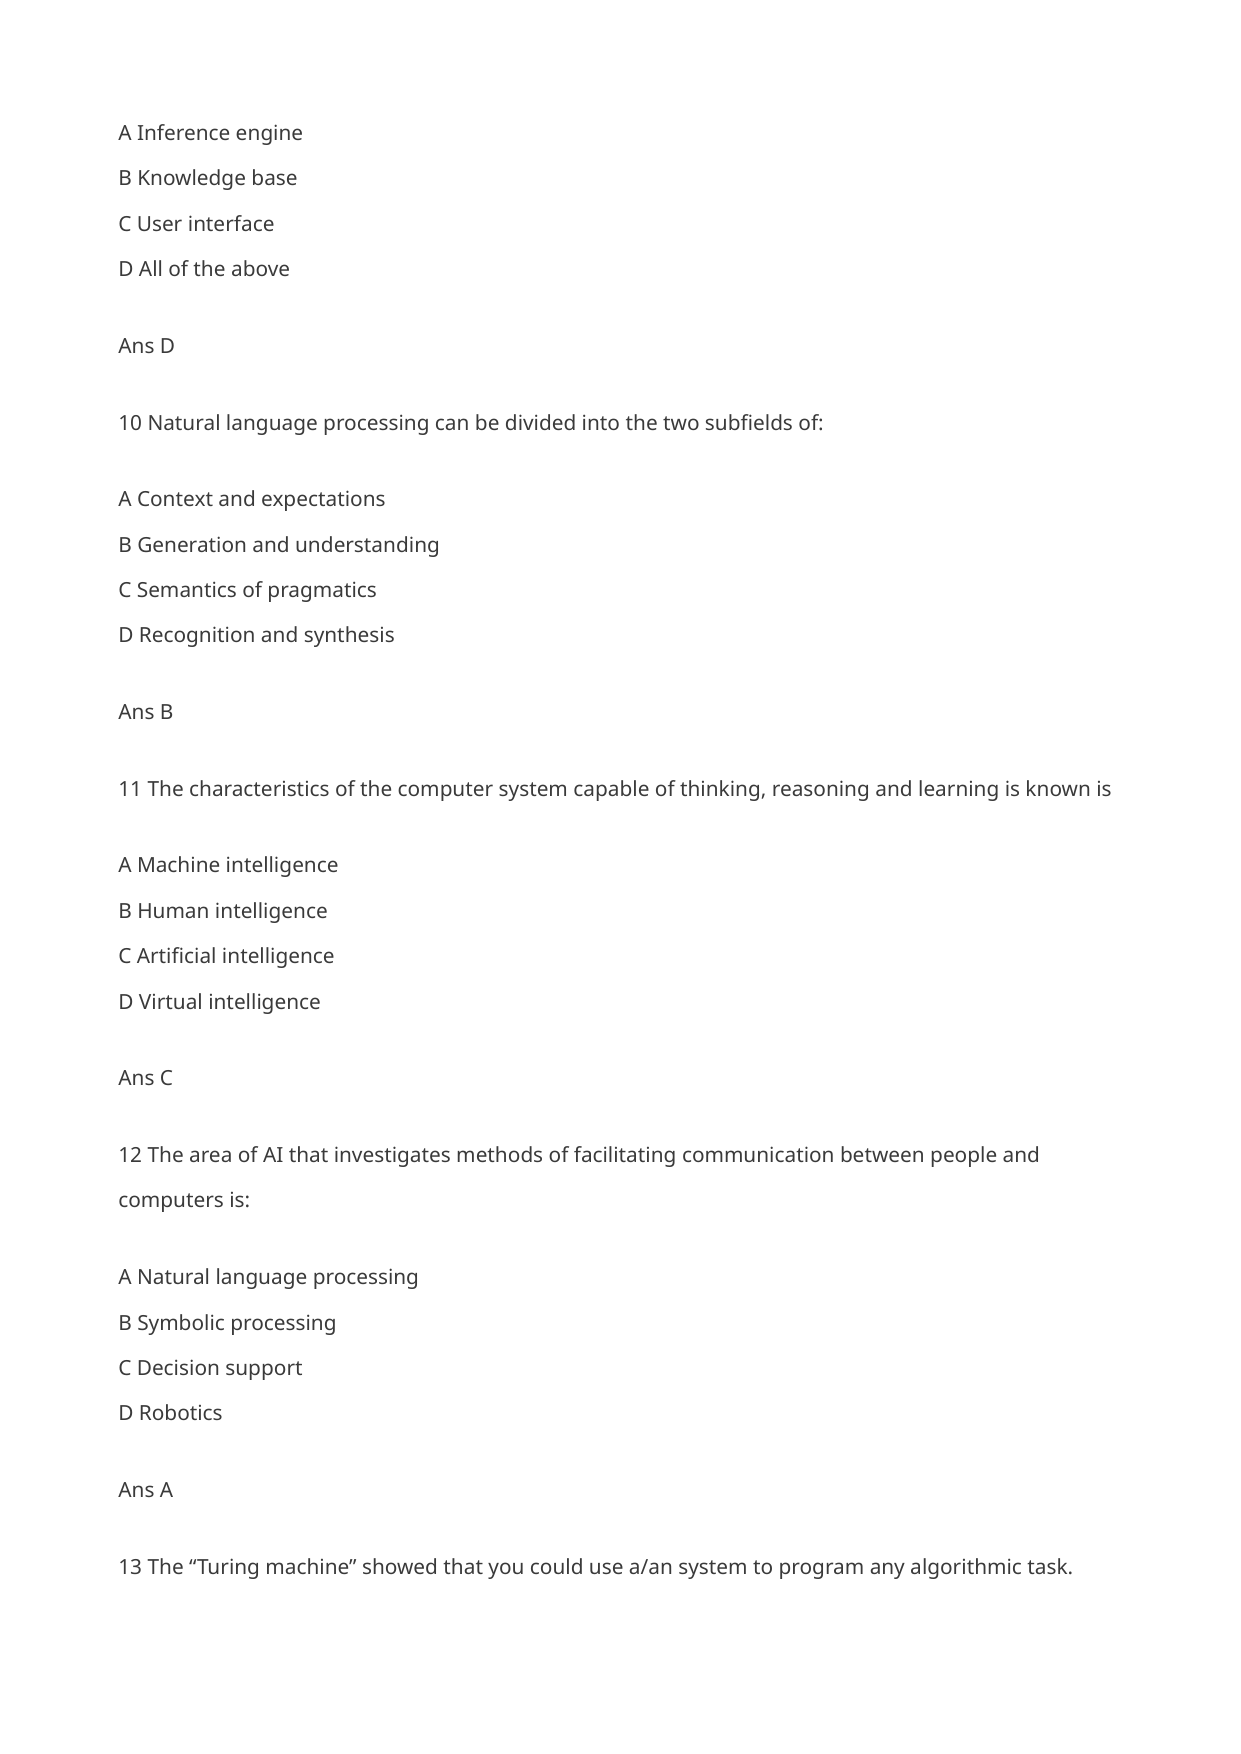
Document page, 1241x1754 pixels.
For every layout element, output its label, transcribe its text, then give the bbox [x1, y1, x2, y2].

subtitle Ans A [118, 1475, 1122, 1504]
subtitle A Natural language processing B Symbolic processing C Decision support D Robotics [118, 1262, 1122, 1427]
subtitle 12 The area of AI that investigates methods of facilitating communication between people and computers is: [118, 1140, 1122, 1214]
subtitle Ans B [118, 697, 1122, 726]
subtitle 11 The characteristics of the computer system capable of thinking, reasoning and learning is known is [118, 774, 1122, 802]
subtitle 13 The “Turing machine” showed that you could use a/an system to program any algorithmic task. [118, 1552, 1122, 1580]
subtitle 10 Natural language processing can be divided into the two subfields of: [118, 408, 1122, 436]
subtitle A Machine intelligence B Human intelligence C Artificial intelligence D Virtual intelligence [118, 851, 1122, 1015]
subtitle Ans C [118, 1063, 1122, 1092]
subtitle A Context and expectations B Generation and understanding C Semantics of pragmatics D Recognition and synthesis [118, 484, 1122, 649]
subtitle A Inference engine B Knowledge base C User interface D All of the above [118, 118, 1122, 283]
subtitle Ans D [118, 331, 1122, 359]
